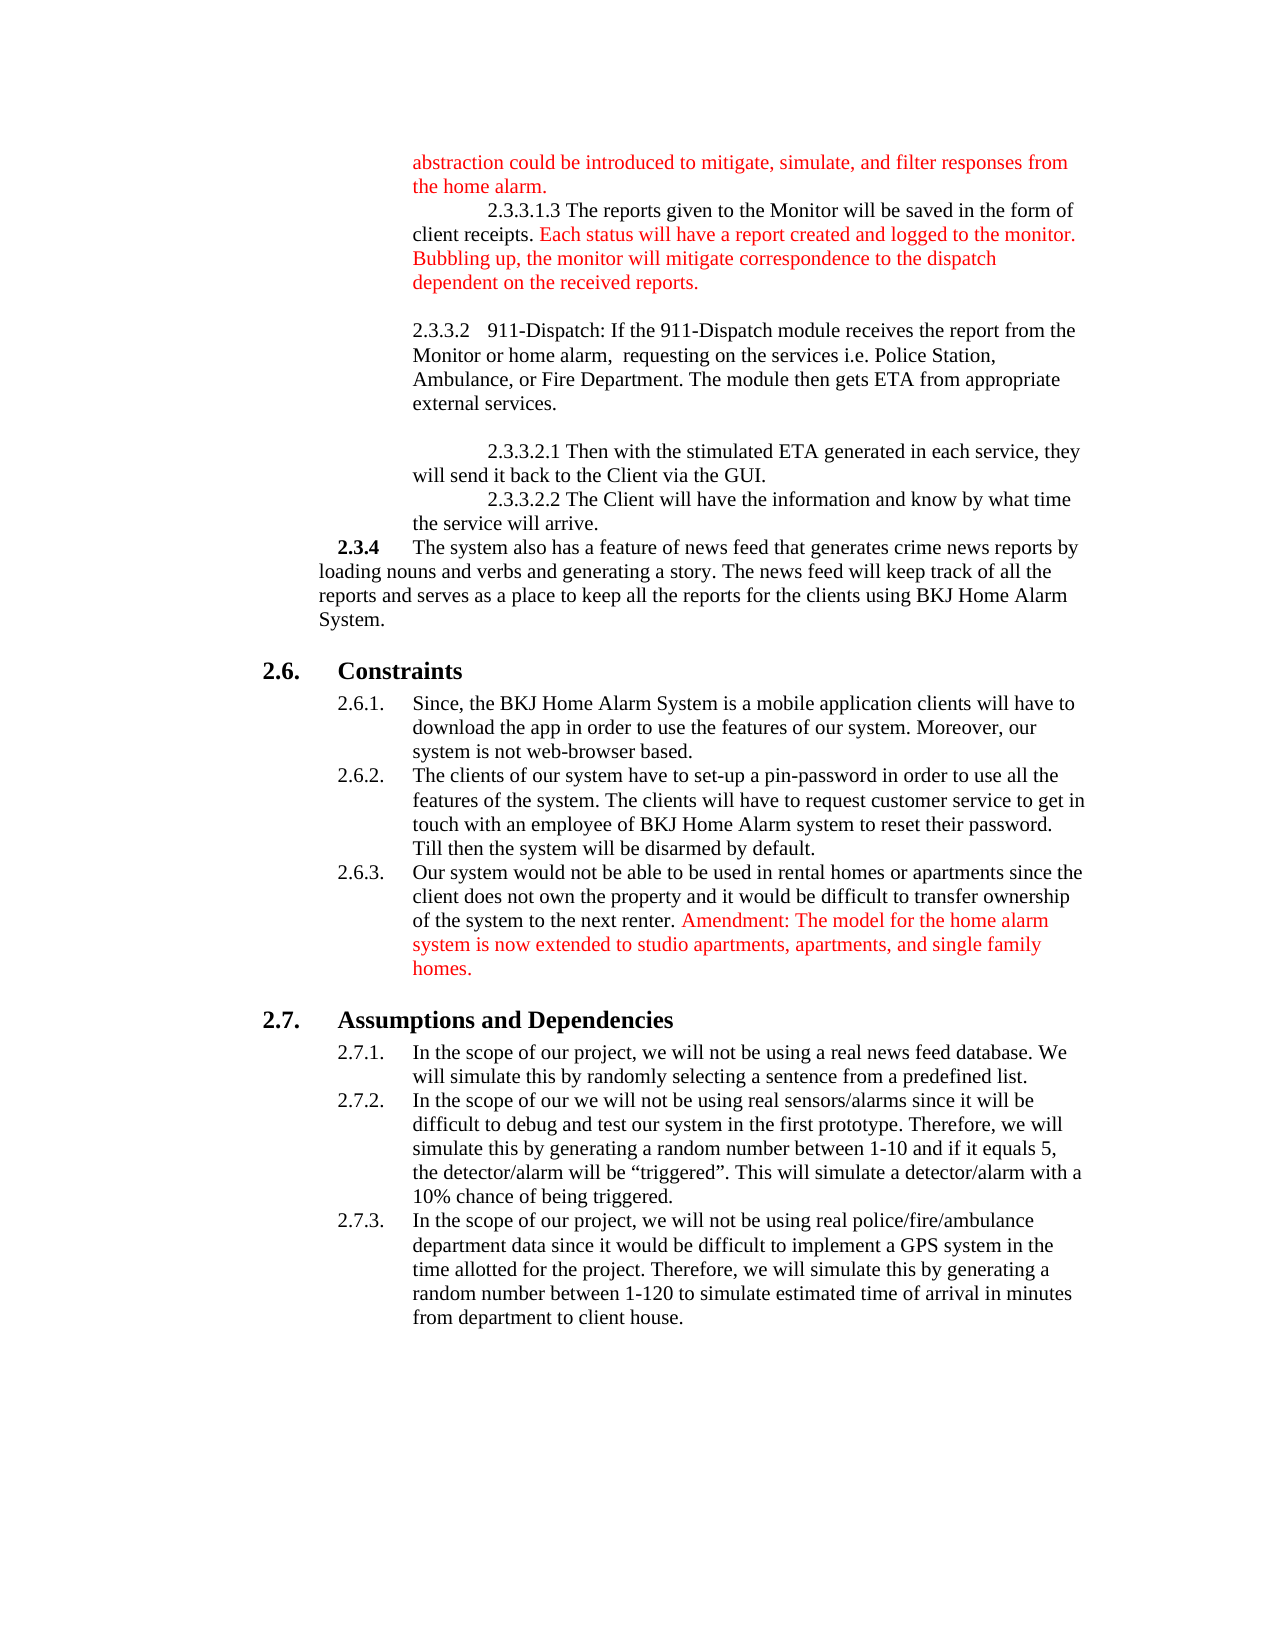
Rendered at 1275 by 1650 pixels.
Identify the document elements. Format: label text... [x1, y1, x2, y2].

subtitle Assumptions and Dependencies [262, 1005, 1087, 1034]
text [412, 150, 1087, 198]
list In the scope of our project, we will not be using a real news feed database. We will simulate this by randomly selecting a sentence from a predefined list. [337, 1040, 1087, 1088]
text 2.3.4 The system also has a feature of news feed that generates crime news reports by loading nouns and verbs and generating a story. The news feed will keep track of all the reports and serves as a place to keep all the reports for the clients using BKJ Home Alarm System. [141, 535, 1087, 631]
list Since, the BKJ Home Alarm System is a mobile application clients will have to download the app in order to use the features of our system. Moreover, our system is not web-browser based. [337, 691, 1087, 763]
list The clients of our system have to set-up a pin-password in order to use all the features of the system. The clients will have to request customer service to get in touch with an employee of BKJ Home Alarm system to reset their password. Till then the system will be disarmed by default. [337, 763, 1087, 860]
list Our system would not be able to be used in rental homes or apartments since the client does not own the property and it would be difficult to transfer ownership of the system to the next renter. Amendment: The model for the home alarm system is now extended to studio apartments, apartments, and single family homes. [337, 860, 1087, 980]
text 2.3.3.2.2 The Client will have the information and know by what time the service will arrive. [412, 487, 1087, 535]
list In the scope of our project, we will not be using real police/fire/ambulance department data since it would be difficult to implement a GPS system in the time allotted for the project. Therefore, we will simulate this by generating a random number between 1-120 to simulate estimated time of arrival in minutes from department to client house. [337, 1208, 1087, 1329]
list In the scope of our we will not be using real sensors/alarms since it will be difficult to debug and test our system in the first prototype. Therefore, we will simulate this by generating a random number between 1-10 and if it equals 5, the detector/alarm will be “triggered”. This will simulate a detector/alarm with a 10% chance of being triggered. [337, 1088, 1087, 1208]
text 2.3.3.2 911-Dispatch: If the 911-Dispatch module receives the report from the Monitor or home alarm, requesting on the services i.e. Police Station, Ambulance, or Fire Department. The module then gets ETA from appropriate external services. [412, 318, 1087, 415]
subtitle Constraints [262, 656, 1087, 685]
text 2.3.3.1.3 The reports given to the Monitor will be saved in the form of client receipts. Each status will have a report created and logged to the monitor. Bubbling up, the monitor will mitigate correspondence to the dispatch dependent on the received reports. [412, 198, 1087, 294]
text 2.3.3.2.1 Then with the stimulated ETA generated in each service, they will send it back to the Client via the GUI. [412, 439, 1087, 487]
